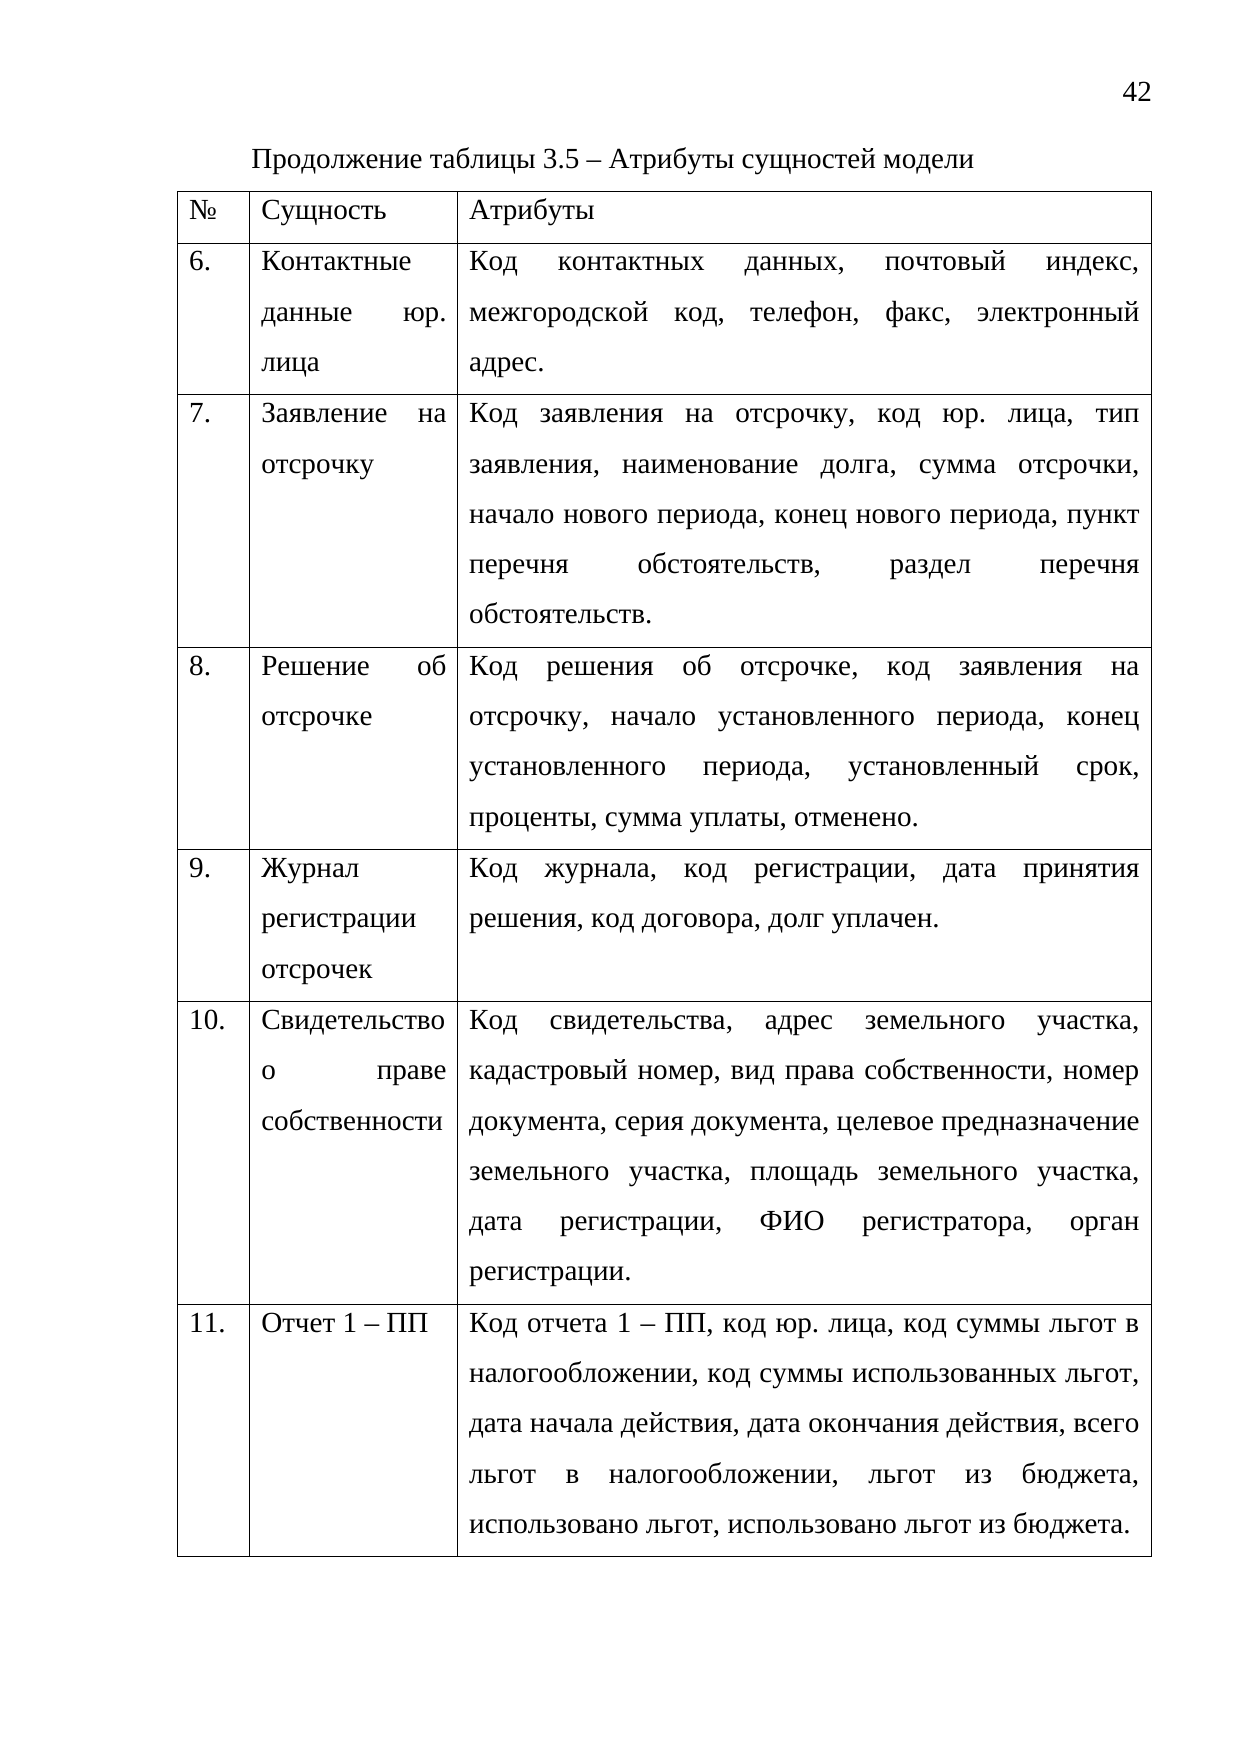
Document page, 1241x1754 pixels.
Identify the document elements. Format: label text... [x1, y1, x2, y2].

table_cell Код отчета 1 – ПП, код юр. лица, код суммы льгот в налогообложении, код суммы использованных льгот, дата начала действия, дата окончания действия, всего льгот в налогообложении, льгот из бюджета, использовано льгот, использовано льгот из бюджета. [458, 1305, 1151, 1556]
table_header № [178, 192, 249, 242]
text Продолжение таблицы 3.5 – Атрибуты сущностей модели [177, 141, 1152, 174]
table_cell 11. [178, 1305, 249, 1556]
table_cell Код заявления на отсрочку, код юр. лица, тип заявления, наименование долга, сумма отсрочки, начало нового периода, конец нового периода, пункт перечня обстоятельств, раздел перечня обстоятельств. [458, 395, 1151, 647]
table_cell 6. [178, 244, 249, 394]
table_cell 7. [178, 395, 249, 647]
table_cell Код решения об отсрочке, код заявления на отсрочку, начало установленного периода, конец установленного периода, установленный срок, проценты, сумма уплаты, отменено. [458, 648, 1151, 849]
table_cell Код свидетельства, адрес земельного участка, кадастровый номер, вид права собственности, номер документа, серия документа, целевое предназначение земельного участка, площадь земельного участка, дата регистрации, ФИО регистратора, орган регистрации. [458, 1002, 1151, 1304]
table_cell Отчет 1 – ПП [250, 1305, 457, 1556]
table_cell 10. [178, 1002, 249, 1304]
table_cell 9. [178, 850, 249, 1001]
table_cell Контактные данные юр. лица [250, 244, 457, 394]
table_cell Свидетельство о праве собственности [250, 1002, 457, 1304]
table_cell Код контактных данных, почтовый индекс, межгородской код, телефон, факс, электронный адрес. [458, 244, 1151, 394]
table_cell Решение об отсрочке [250, 648, 457, 849]
table_cell Журнал регистрации отсрочек [250, 850, 457, 1001]
table_header Атрибуты [458, 192, 1151, 242]
table_cell Заявление на отсрочку [250, 395, 457, 647]
table_header Сущность [250, 192, 457, 242]
table_cell Код журнала, код регистрации, дата принятия решения, код договора, долг уплачен. [458, 850, 1151, 1001]
table_cell 8. [178, 648, 249, 849]
